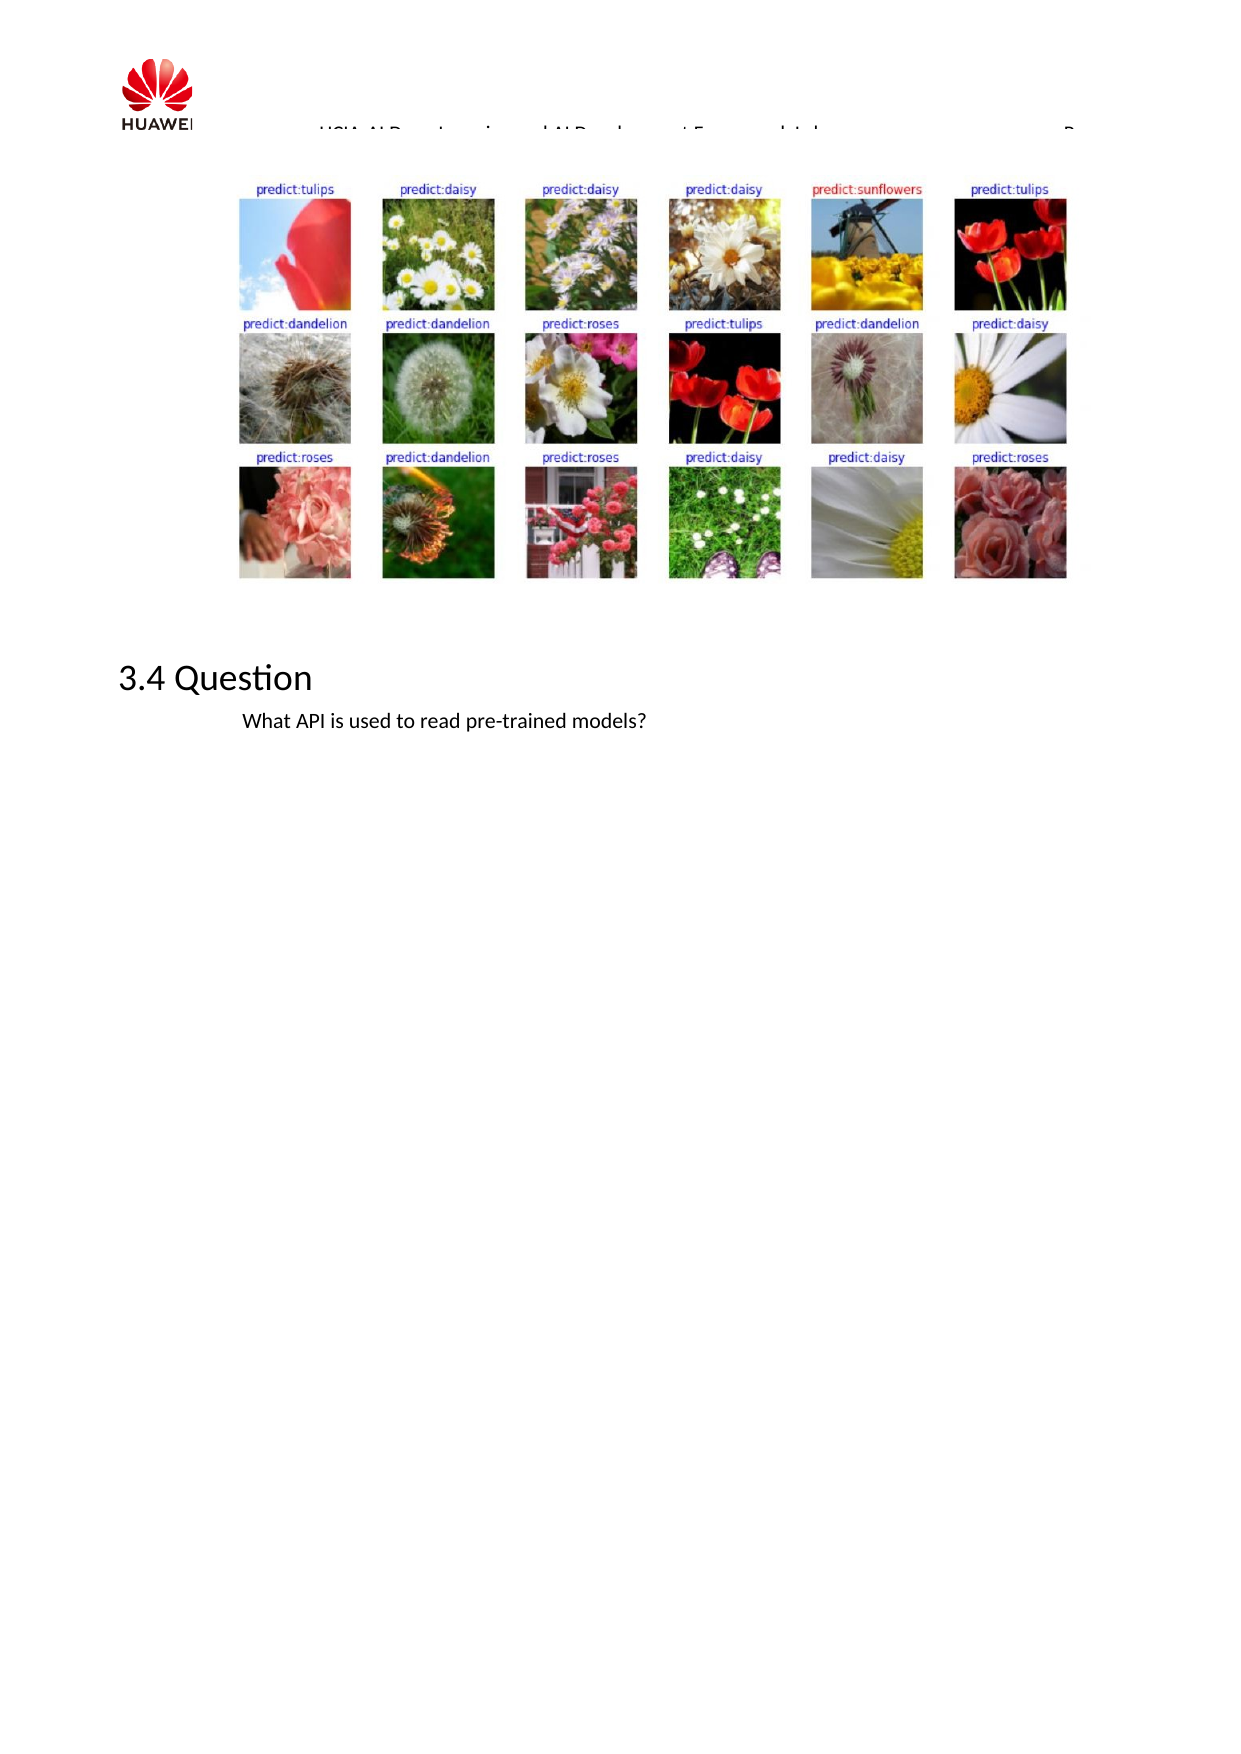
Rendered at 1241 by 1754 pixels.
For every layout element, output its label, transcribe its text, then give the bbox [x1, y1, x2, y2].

subtitle What API is used to read pre-trained models? [242, 708, 1148, 734]
subtitle Question [118, 653, 1148, 699]
picture [236, 175, 1092, 584]
picture [122, 59, 193, 130]
